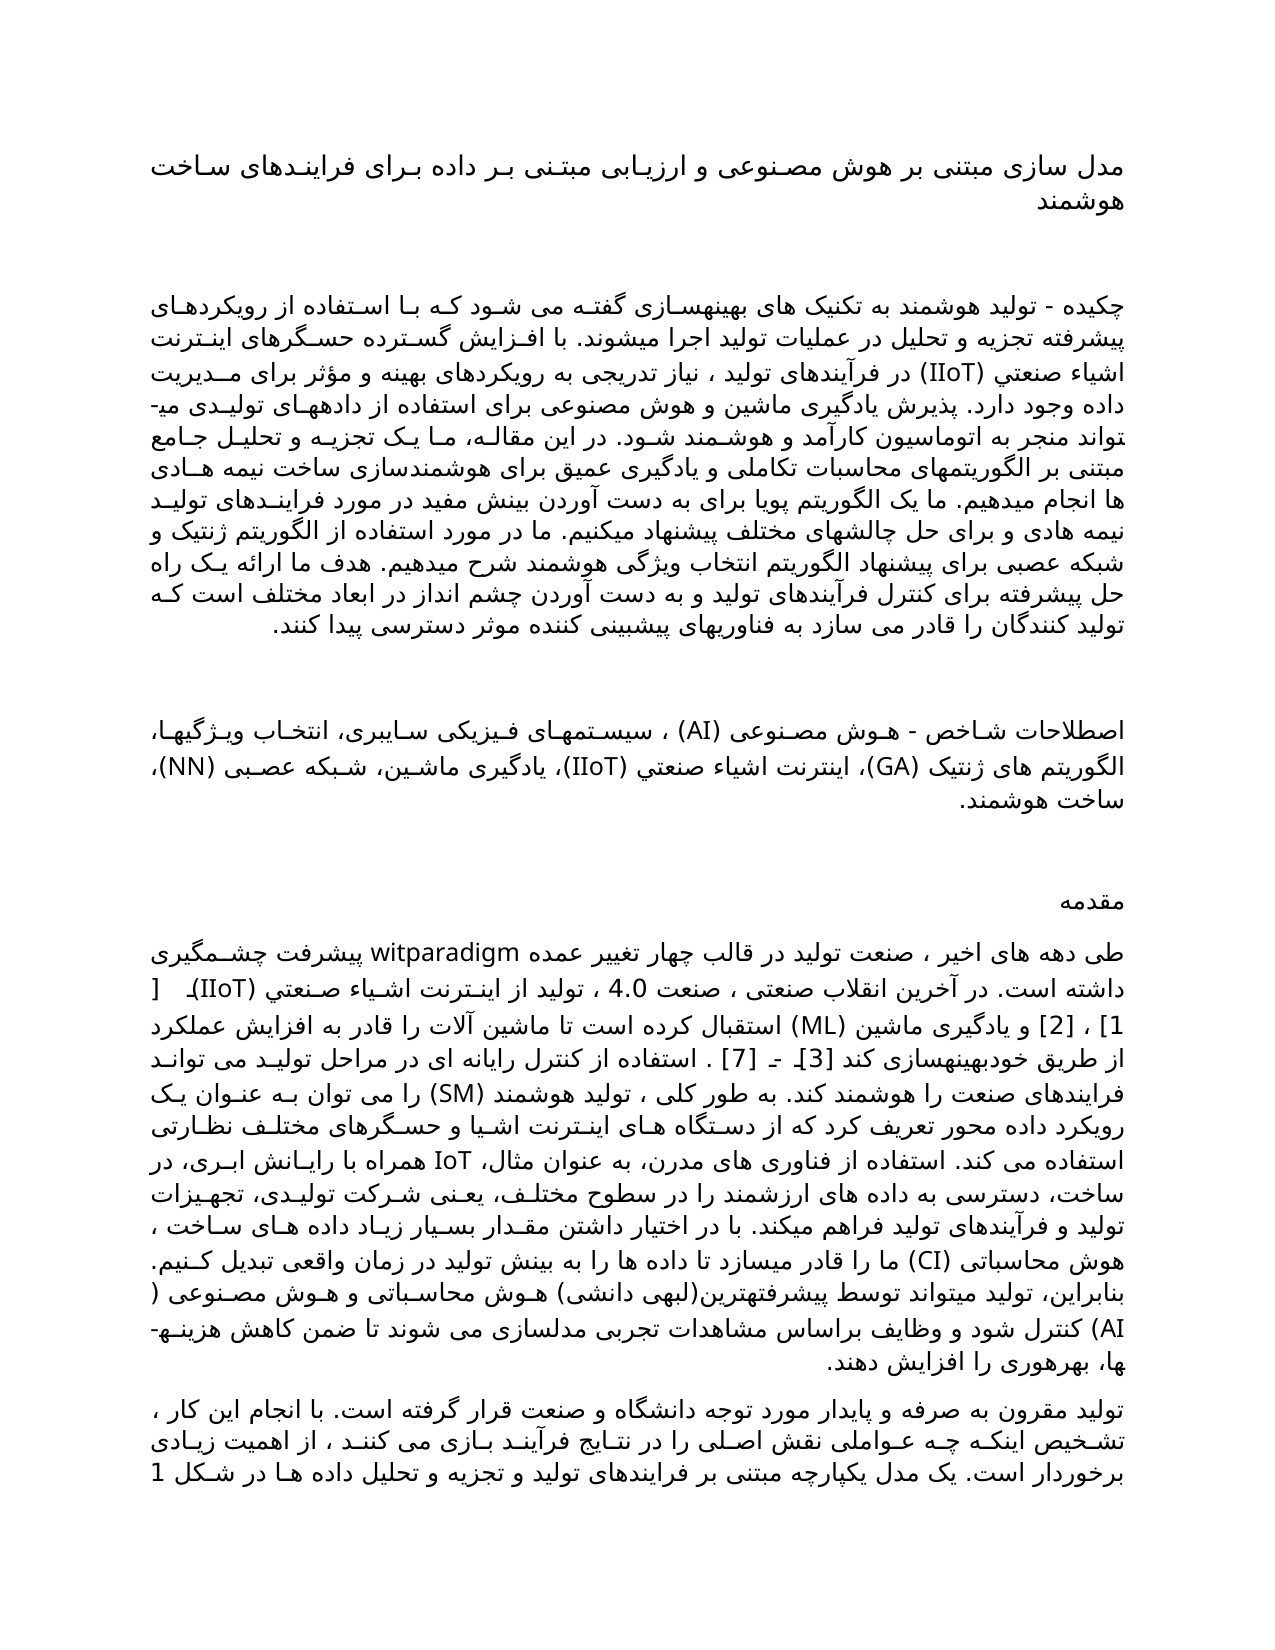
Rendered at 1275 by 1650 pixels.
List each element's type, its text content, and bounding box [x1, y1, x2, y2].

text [150, 1395, 1125, 1487]
text مدل سازی مبتنی بر هوش مصنوعی و ارزیابی مبتنی بر داده برای فرایندهای ساخت هوشمند [150, 150, 1125, 216]
text مقدمه [150, 887, 1125, 916]
text اصطلاحات شاخص - هوش مصنوعی (AI) ، سیستمهای فیزیکی سایبری، انتخاب ویژگیها، الگوریتم های ژنتیک (GA)، اینترنت اشياء صنعتي (IIoT)، یادگیری ماشین، شبکه عصبی (NN)، ساخت هوشمند. [150, 712, 1125, 814]
text طی دهه های اخیر ، صنعت تولید در قالب چهار تغییر عمده witparadigm پیشرفت چشمگیری داشته است. در آخرین انقلاب صنعتی ، صنعت 4.0 ، تولید از اینترنت اشياء صنعتي (IIoT) [1] ، [2] و یادگیری ماشین (ML) استقبال کرده است تا ماشین آلات را قادر به افزایش عملکرد از طریق خودبهینهسازی کند [3] - [7] . استفاده از کنترل رایانه ای در مراحل تولید می تواند فرایندهای صنعت را هوشمند کند. به طور کلی ، تولید هوشمند (SM) را می توان به عنوان یک رویکرد داده محور تعریف کرد که از دستگاه های اینترنت اشیا و حسگرهای مختلف نظارتی استفاده می کند. استفاده از فناوری های مدرن، به عنوان مثال، IoT همراه با رایانش ابری، در ساخت، دسترسی به داده های ارزشمند را در سطوح مختلف، یعنی شرکت تولیدی، تجهیزات تولید و فرآیندهای تولید فراهم میکند. با در اختیار داشتن مقدار بسیار زیاد داده های ساخت ، هوش محاسباتی (CI) ما را قادر میسازد تا داده ها را به بینش تولید در زمان واقعی تبدیل کنیم. بنابراین، تولید میتواند توسط پیشرفتهترین(لبهی دانشی) هوش محاسباتی و هوش مصنوعی (AI) کنترل شود و وظایف براساس مشاهدات تجربی مدلسازی می شوند تا ضمن کاهش هزینهها، بهرهوری را افزایش دهند. [150, 935, 1125, 1376]
text چکیده - تولید هوشمند به تکنیک های بهینهسازی گفته می شود که با استفاده از رویکردهای پیشرفته تجزیه و تحلیل در عملیات تولید اجرا میشوند. با افزایش گسترده حسگرهای اینترنت اشياء صنعتي (IIoT) در فرآیندهای تولید ، نیاز تدریجی به رویکردهای بهینه و مؤثر برای مدیریت داده وجود دارد. پذیرش یادگیری ماشین و هوش مصنوعی برای استفاده از دادههای تولیدی میتواند منجر به اتوماسیون کارآمد و هوشمند شود. در این مقاله، ما یک تجزیه و تحلیل جامع مبتنی بر الگوریتمهای محاسبات تکاملی و یادگیری عمیق برای هوشمندسازی ساخت نیمه هادی ها انجام میدهیم. ما یک الگوریتم پویا برای به دست آوردن بینش مفید در مورد فرایندهای تولید نیمه هادی و برای حل چالشهای مختلف پیشنهاد میکنیم. ما در مورد استفاده از الگوریتم ژنتیک و شبکه عصبی برای پیشنهاد الگوریتم انتخاب ویژگی هوشمند شرح میدهیم. هدف ما ارائه یک راه حل پیشرفته برای کنترل فرآیندهای تولید و به دست آوردن چشم انداز در ابعاد مختلف است که تولید کنندگان را قادر می سازد به فناوریهای پیشبینی کننده موثر دسترسی پیدا کنند. [150, 291, 1125, 640]
